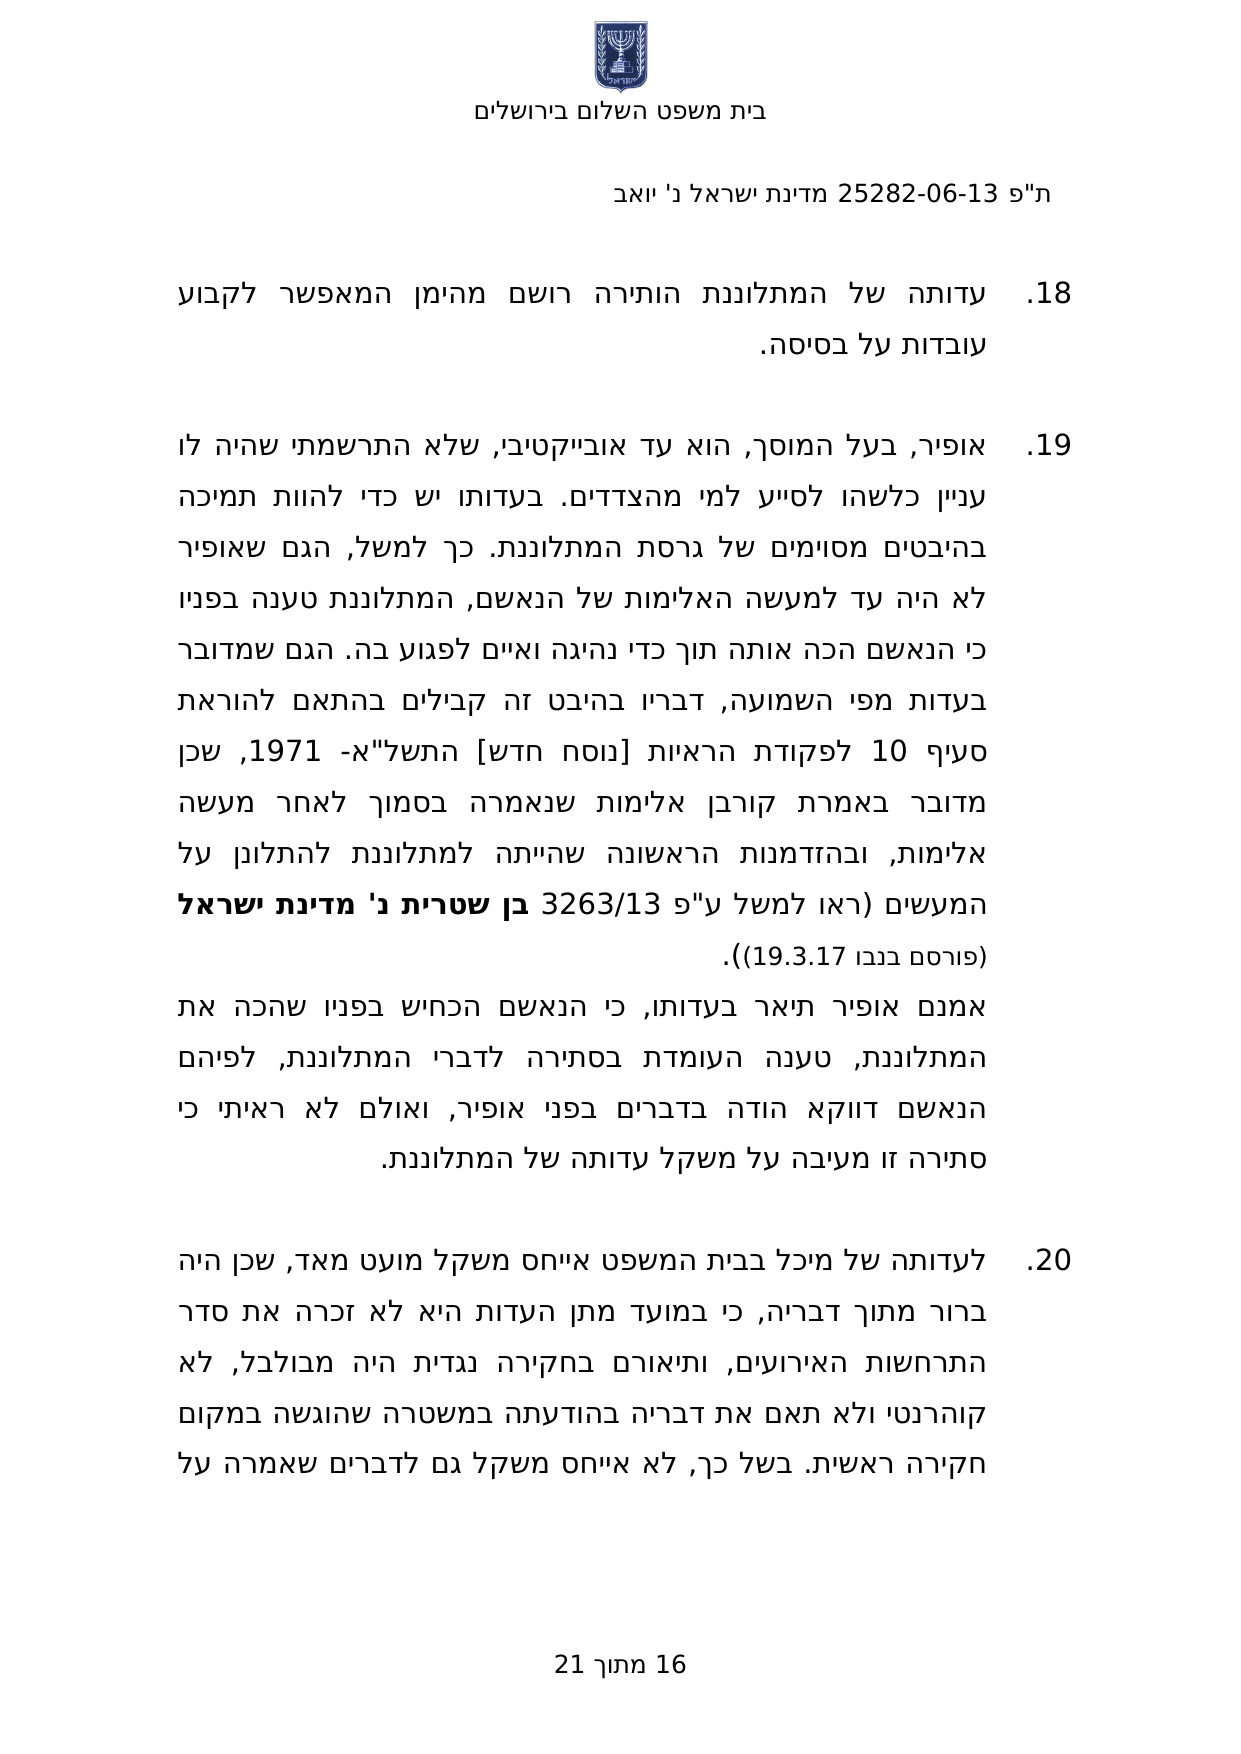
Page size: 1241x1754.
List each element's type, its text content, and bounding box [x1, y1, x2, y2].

picture [589, 19, 651, 96]
list אמנם אופיר תיאר בעדותו, כי הנאשם הכחיש בפניו שהכה את המתלוננת, טענה העומדת בסתירה לדברי המתלוננת, לפיהם הנאשם דווקא הודה בדברים בפני אופיר, ואולם לא ראיתי כי סתירה זו מעיבה על משקל עדותה של המתלוננת. [177, 989, 988, 1176]
list עדותה של המתלוננת הותירה רושם מהימן המאפשר לקבוע עובדות על בסיסה. [177, 277, 1026, 361]
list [177, 1243, 1026, 1481]
list אופיר, בעל המוסך, הוא עד אובייקטיבי, שלא התרשמתי שהיה לו עניין כלשהו לסייע למי מהצדדים. בעדותו יש כדי להוות תמיכה בהיבטים מסוימים של גרסת המתלוננת. כך למשל, הגם שאופיר לא היה עד למעשה האלימות של הנאשם, המתלוננת טענה בפניו כי הנאשם הכה אותה תוך כדי נהיגה ואיים לפגוע בה. הגם שמדובר בעדות מפי השמועה, דבריו בהיבט זה קבילים בהתאם להוראת סעיף 10 לפקודת הראיות [נוסח חדש] התשל"א- 1971, שכן מדובר באמרת קורבן אלימות שנאמרה בסמוך לאחר מעשה אלימות, ובהזדמנות הראשונה שהייתה למתלוננת להתלונן על המעשים (ראו למשל ע"פ 3263/13 בן שטרית נ' מדינת ישראל (פורסם בנבו 19.3.17)). [177, 429, 1026, 972]
